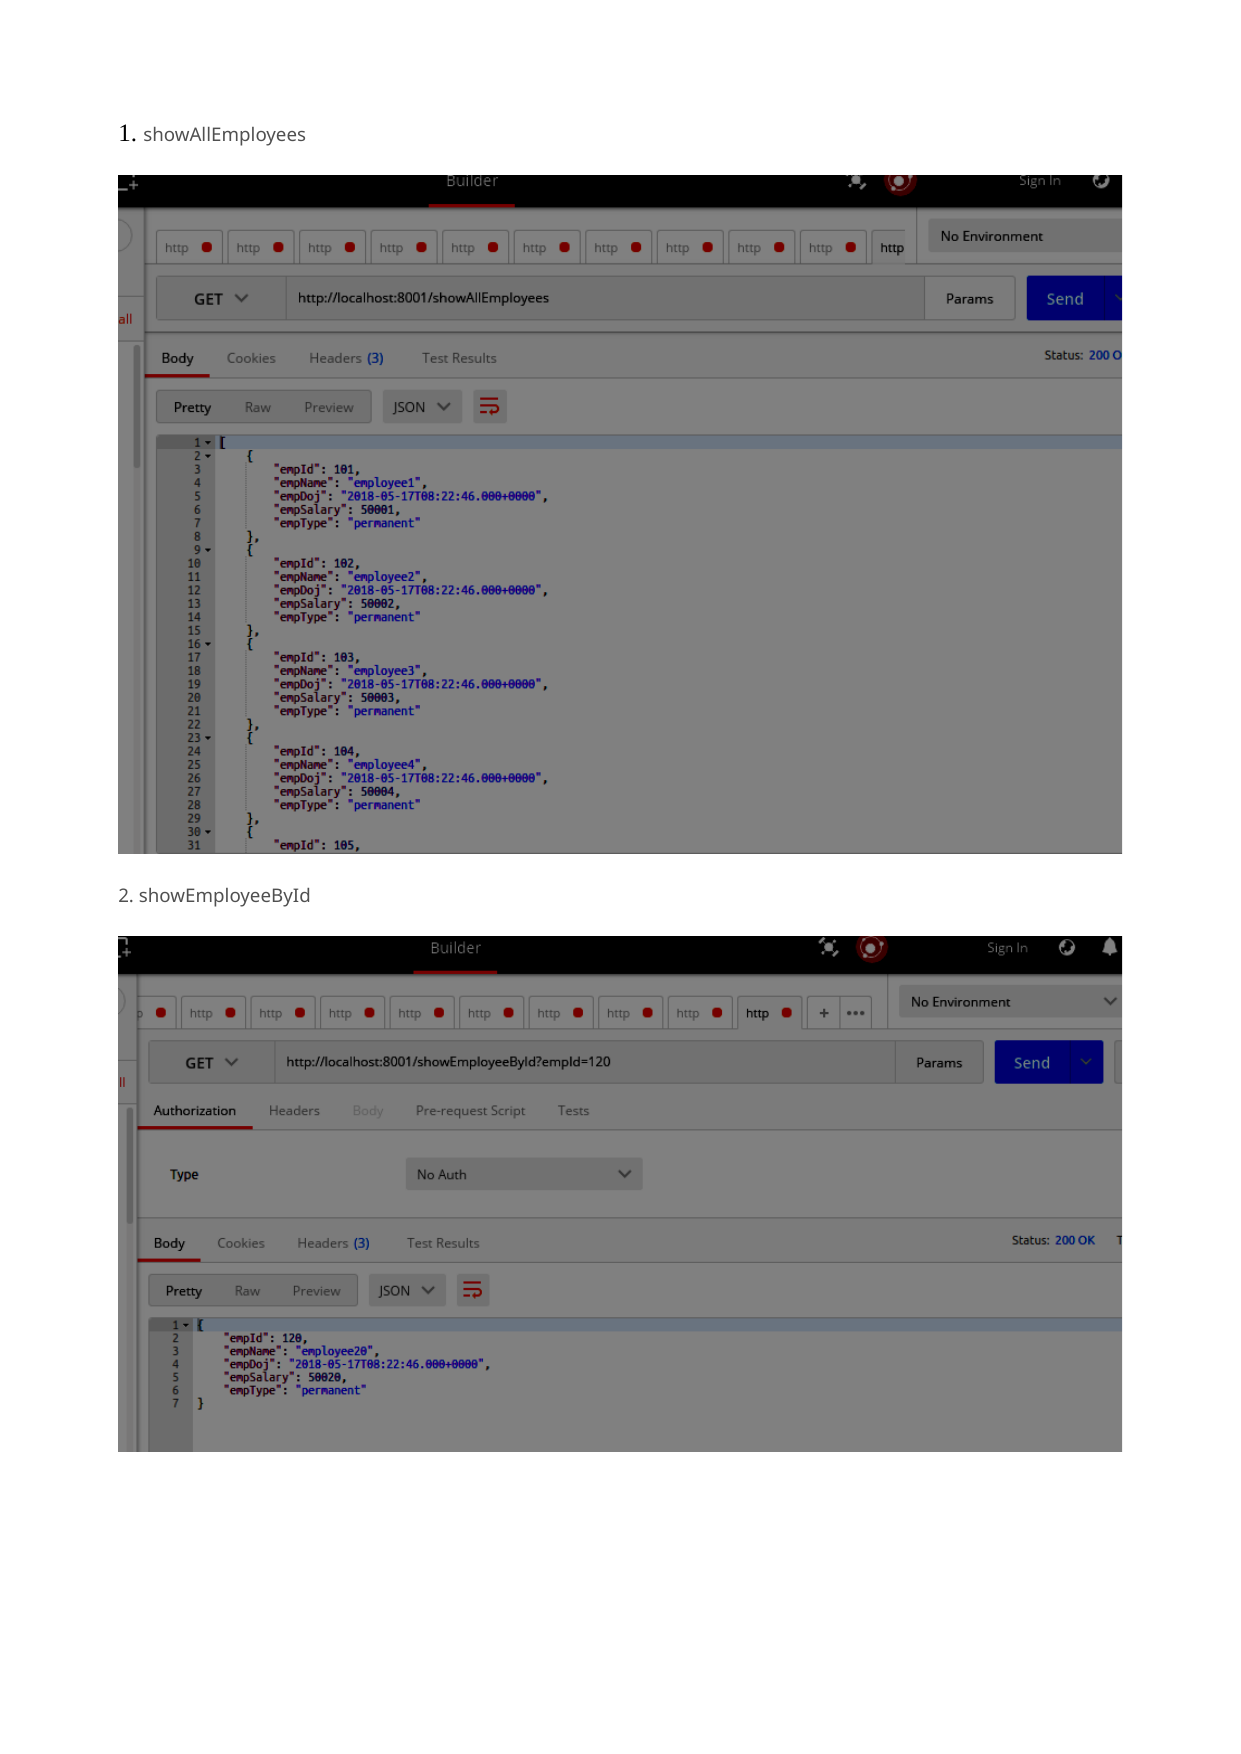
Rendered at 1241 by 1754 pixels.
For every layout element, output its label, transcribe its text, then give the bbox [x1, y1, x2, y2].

text 1. showAllEmployees [118, 118, 1122, 147]
text 2. showEmployeeById [118, 882, 1122, 908]
